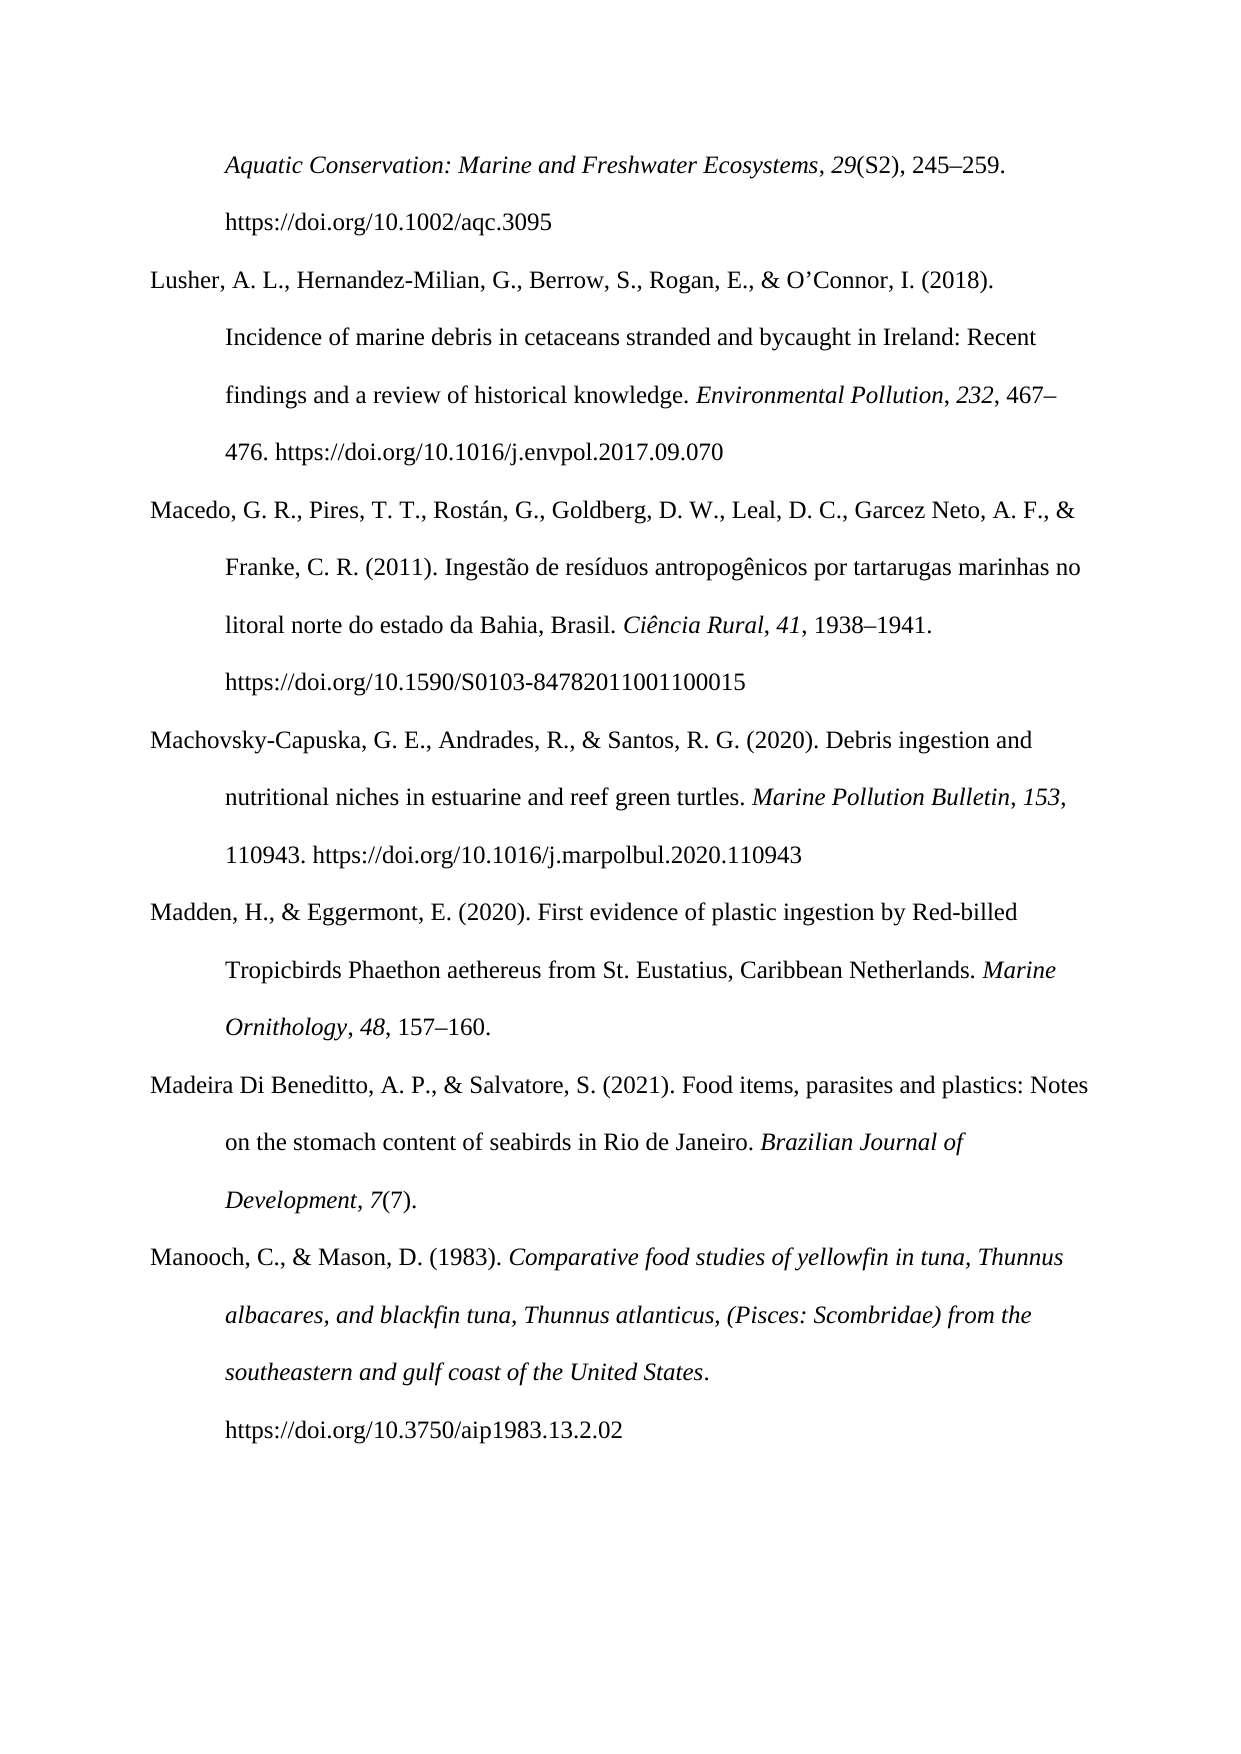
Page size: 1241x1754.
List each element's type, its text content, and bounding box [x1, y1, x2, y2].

text Macedo, G. R., Pires, T. T., Rostán, G., Goldberg, D. W., Leal, D. C., Garcez Neto, A. F., & Franke, C. R. (2011). Ingestão de resíduos antropogênicos por tartarugas marinhas no litoral norte do estado da Bahia, Brasil. Ciência Rural, 41, 1938–1941. https://doi.org/10.1590/S0103-84782011001100015 [150, 495, 1090, 696]
text Manooch, C., & Mason, D. (1983). Comparative food studies of yellowfin in tuna, Thunnus albacares, and blackfin tuna, Thunnus atlanticus, (Pisces: Scombridae) from the southeastern and gulf coast of the United States. https://doi.org/10.3750/aip1983.13.2.02 [150, 1242, 1090, 1444]
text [150, 150, 1090, 236]
text Machovsky-Capuska, G. E., Andrades, R., & Santos, R. G. (2020). Debris ingestion and nutritional niches in estuarine and reef green turtles. Marine Pollution Bulletin, 153, 110943. https://doi.org/10.1016/j.marpolbul.2020.110943 [150, 725, 1090, 869]
text Lusher, A. L., Hernandez-Milian, G., Berrow, S., Rogan, E., & O’Connor, I. (2018). Incidence of marine debris in cetaceans stranded and bycaught in Ireland: Recent findings and a review of historical knowledge. Environmental Pollution, 232, 467–476. https://doi.org/10.1016/j.envpol.2017.09.070 [150, 265, 1090, 466]
text Madden, H., & Eggermont, E. (2020). First evidence of plastic ingestion by Red-billed Tropicbirds Phaethon aethereus from St. Eustatius, Caribbean Netherlands. Marine Ornithology, 48, 157–160. [150, 897, 1090, 1041]
text Madeira Di Beneditto, A. P., & Salvatore, S. (2021). Food items, parasites and plastics: Notes on the stomach content of seabirds in Rio de Janeiro. Brazilian Journal of Development, 7(7). [150, 1070, 1090, 1214]
